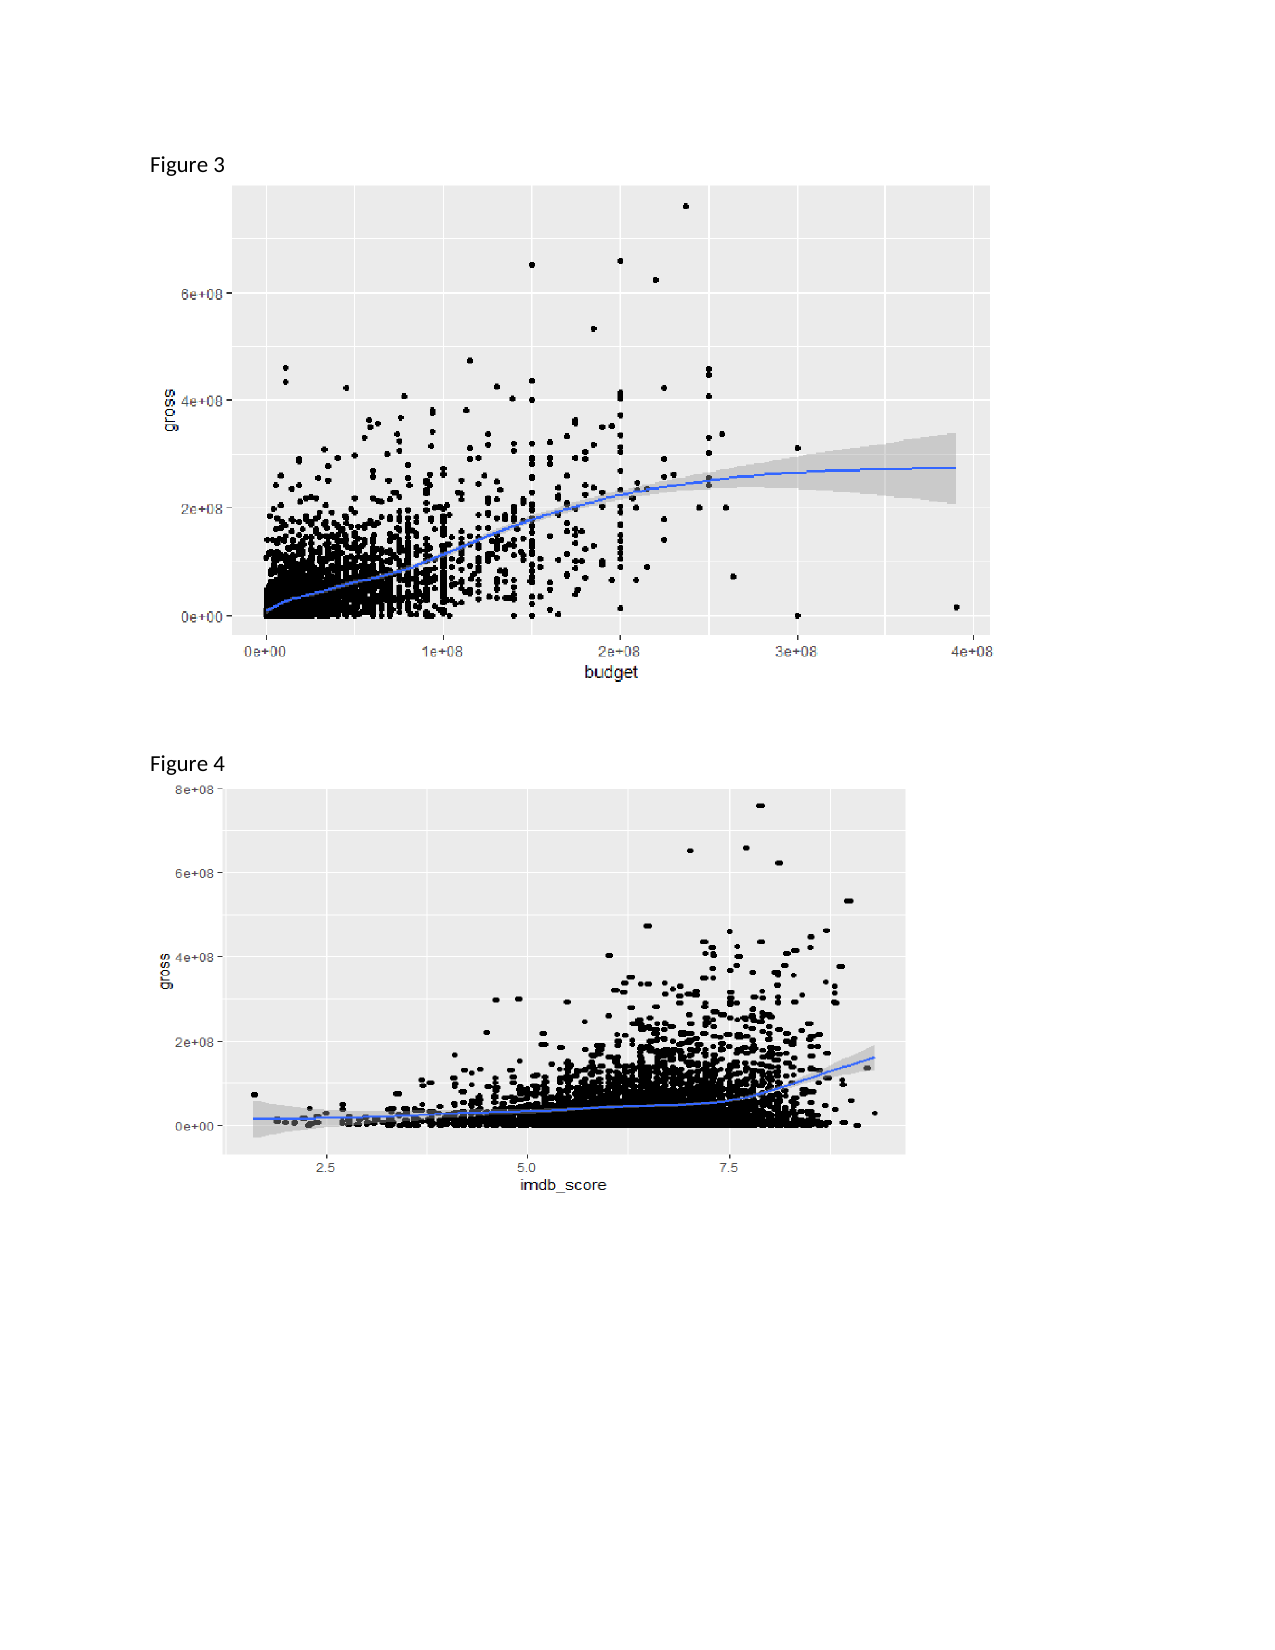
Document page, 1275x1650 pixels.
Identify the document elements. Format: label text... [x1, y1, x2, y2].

picture [150, 178, 1005, 694]
text Figure 3 [150, 150, 1125, 178]
text Figure 4 [150, 749, 1125, 777]
picture [150, 776, 915, 1199]
